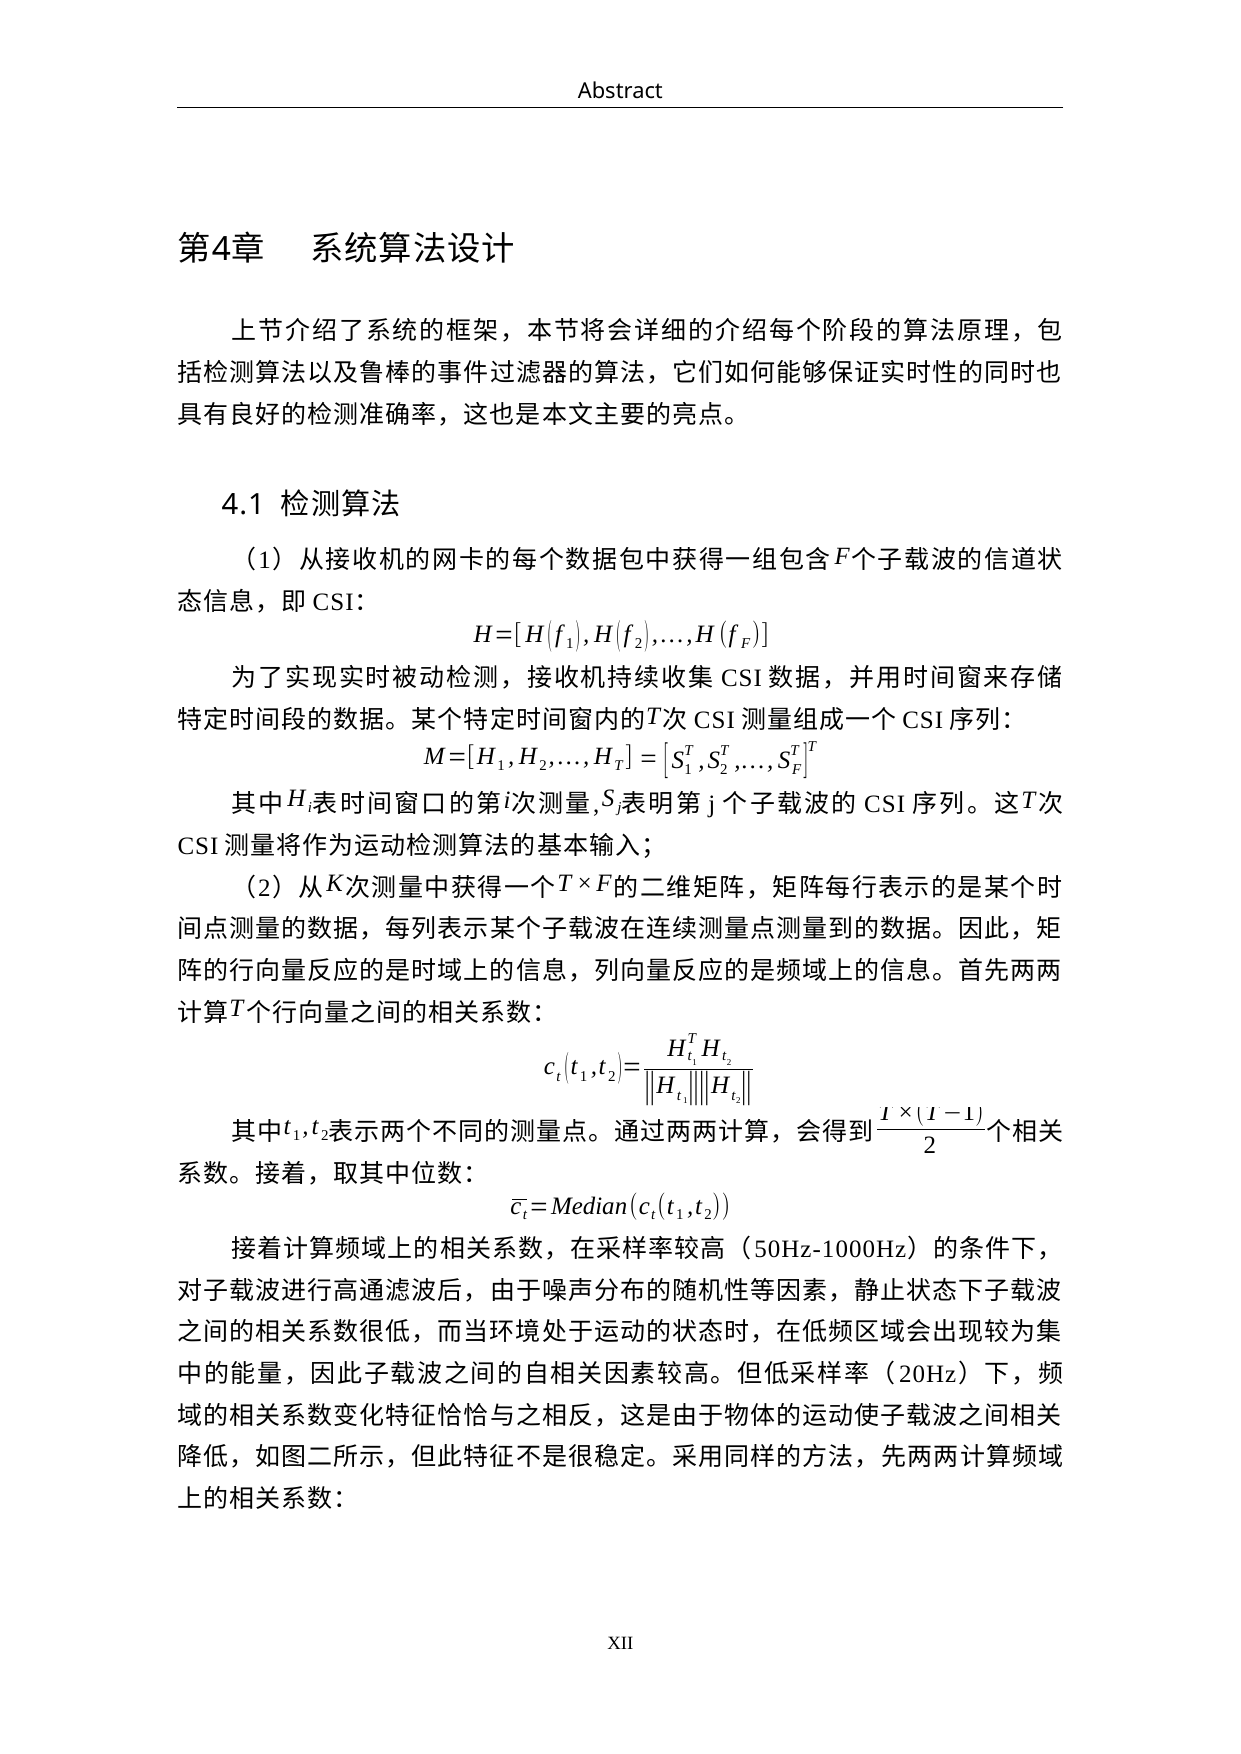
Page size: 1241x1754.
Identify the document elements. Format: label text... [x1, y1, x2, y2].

text （2）从次测量中获得一个的二维矩阵，矩阵每行表示的是某个时间点测量的数据，每列表示某个子载波在连续测量点测量到的数据。因此，矩阵的行向量反应的是时域上的信息，列向量反应的是频域上的信息。首先两两计算个行向量之间的相关系数： [177, 863, 1063, 1029]
text （1）从接收机的网卡的每个数据包中获得一组包含个子载波的信道状态信息，即CSI： [177, 536, 1063, 619]
text 为了实现实时被动检测，接收机持续收集CSI数据，并用时间窗来存储特定时间段的数据。某个特定时间窗内的次CSI测量组成一个CSI序列： [177, 653, 1063, 737]
text 其中表时间窗口的第次测量,表明第j个子载波的CSI序列。这次CSI测量将作为运动检测算法的基本输入； [177, 779, 1063, 863]
text 其中表示两个不同的测量点。通过两两计算，会得到个相关系数。接着，取其中位数： [177, 1107, 1063, 1191]
text 上节介绍了系统的框架，本节将会详细的介绍每个阶段的算法原理，包括检测算法以及鲁棒的事件过滤器的算法，它们如何能够保证实时性的同时也具有良好的检测准确率，这也是本文主要的亮点。 [177, 306, 1063, 431]
text 接着计算频域上的相关系数，在采样率较高（50Hz-1000Hz）的条件下，对子载波进行高通滤波后，由于噪声分布的随机性等因素，静止状态下子载波之间的相关系数很低，而当环境处于运动的状态时，在低频区域会出现较为集中的能量，因此子载波之间的自相关因素较高。但低采样率（20Hz）下，频域的相关系数变化特征恰恰与之相反，这是由于物体的运动使子载波之间相关降低，如图二所示，但此特征不是很稳定。采用同样的方法，先两两计算频域上的相关系数： [177, 1224, 1063, 1516]
text 检测算法 [221, 481, 1063, 523]
text 系统算法设计 [177, 227, 1063, 269]
text = [177, 737, 1063, 779]
